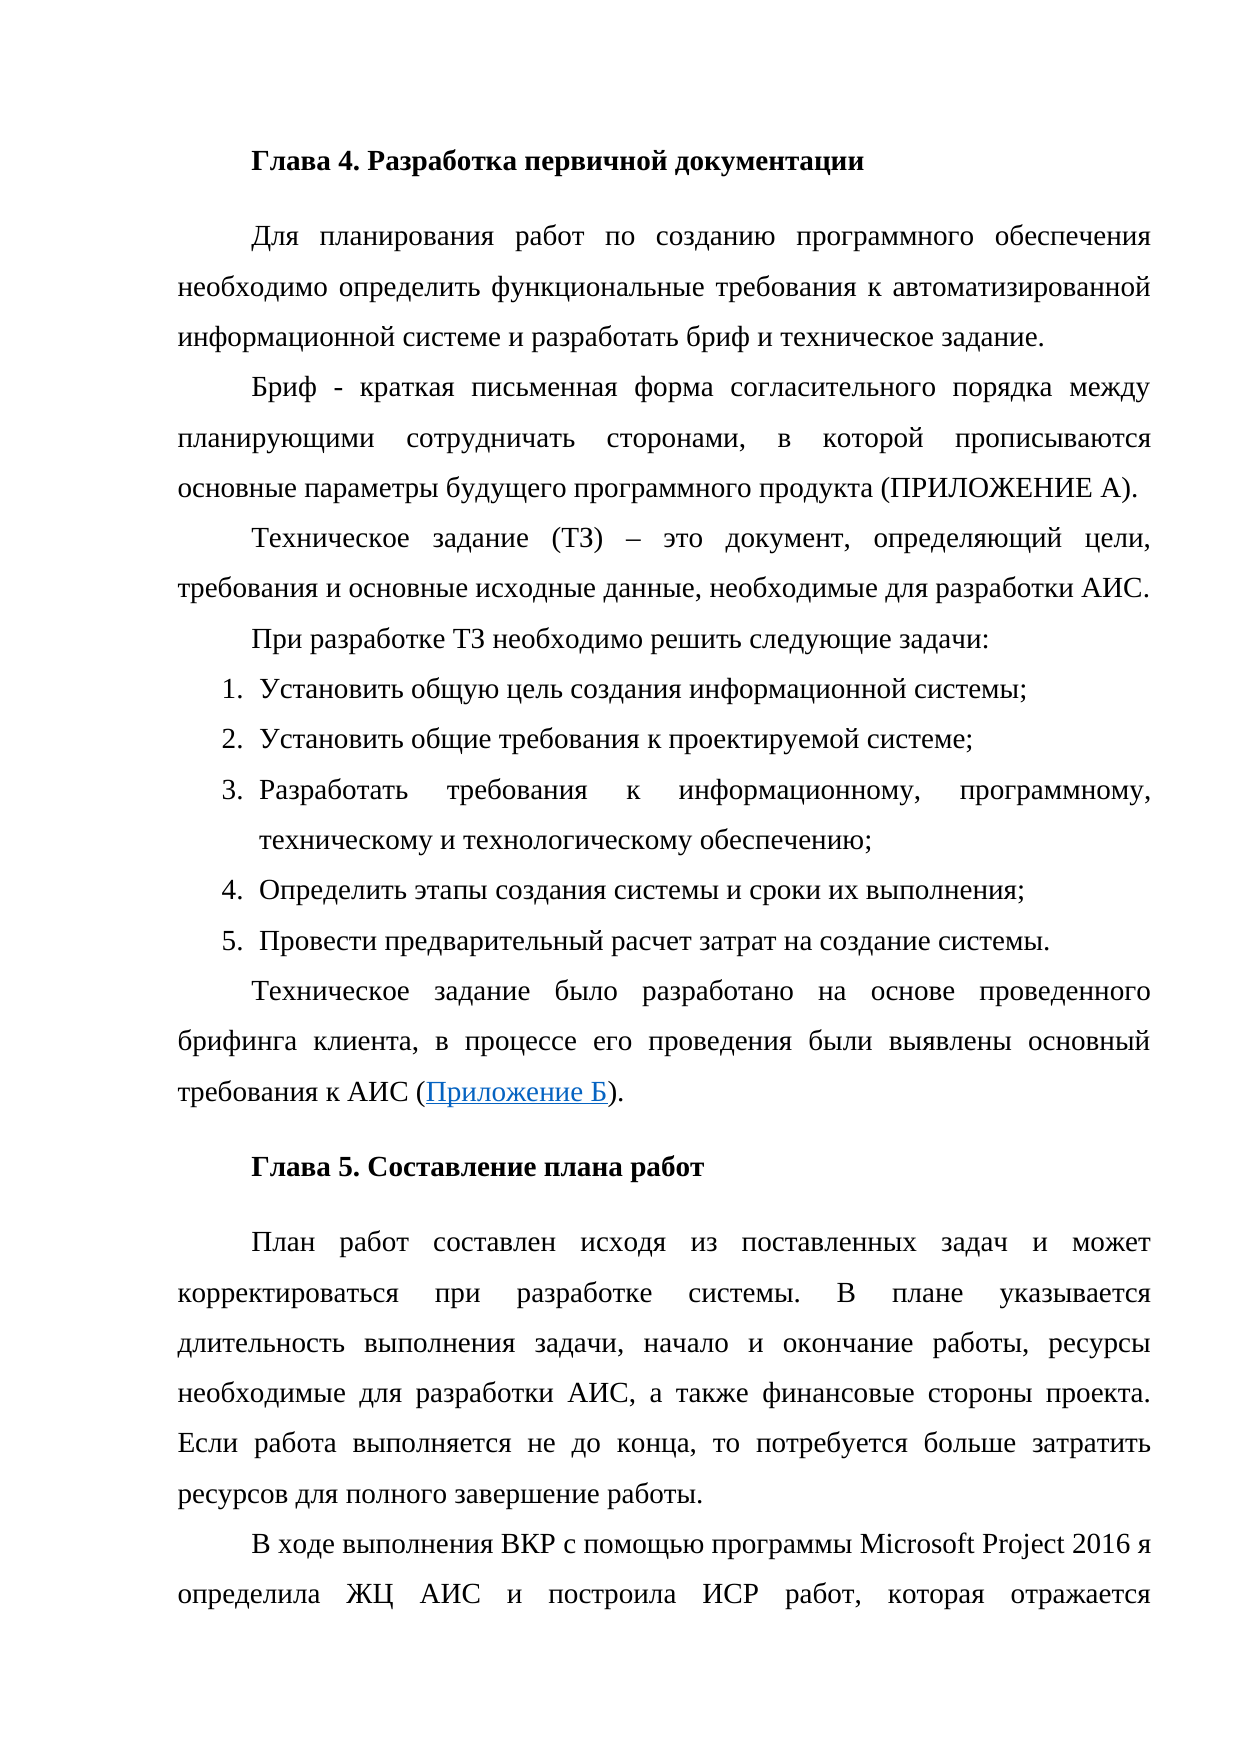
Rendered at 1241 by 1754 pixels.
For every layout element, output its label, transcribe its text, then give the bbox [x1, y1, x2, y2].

list Провести предварительный расчет затрат на создание системы. [221, 923, 1152, 956]
text Бриф - краткая письменная форма согласительного порядка между планирующими сотрудничать сторонами, в которой прописываются основные параметры будущего программного продукта (ПРИЛОЖЕНИЕ А). [177, 369, 1152, 503]
text Техническое задание (ТЗ) – это документ, определяющий цели, требования и основные исходные данные, необходимые для разработки АИС. [177, 520, 1152, 604]
text Для планирования работ по созданию программного обеспечения необходимо определить функциональные требования к автоматизированной информационной системе и разработать бриф и техническое задание. [177, 218, 1152, 353]
list План работ составлен исходя из поставленных задач и может корректироваться при разработке системы. В плане указывается длительность выполнения задачи, начало и окончание работы, ресурсы необходимые для разработки АИС, а также финансовые стороны проекта. Если работа выполняется не до конца, то потребуется больше затратить ресурсов для полного завершение работы. [177, 1224, 1152, 1509]
subtitle Глава 4. Разработка первичной документации [177, 143, 1152, 177]
list Установить общие требования к проектируемой системе; [221, 722, 1152, 755]
list Разработать требования к информационному, программному, техническому и технологическому обеспечению; [221, 772, 1152, 856]
text При разработке ТЗ необходимо решить следующие задачи: [177, 621, 1152, 654]
text Техническое задание было разработано на основе проведенного брифинга клиента, в процессе его проведения были выявлены основный требования к АИС (Приложение Б). [177, 973, 1152, 1107]
list Определить этапы создания системы и сроки их выполнения; [221, 872, 1152, 906]
list Установить общую цель создания информационной системы; [221, 671, 1152, 705]
subtitle Глава 5. Составление плана работ [177, 1149, 1152, 1183]
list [177, 1526, 1152, 1610]
